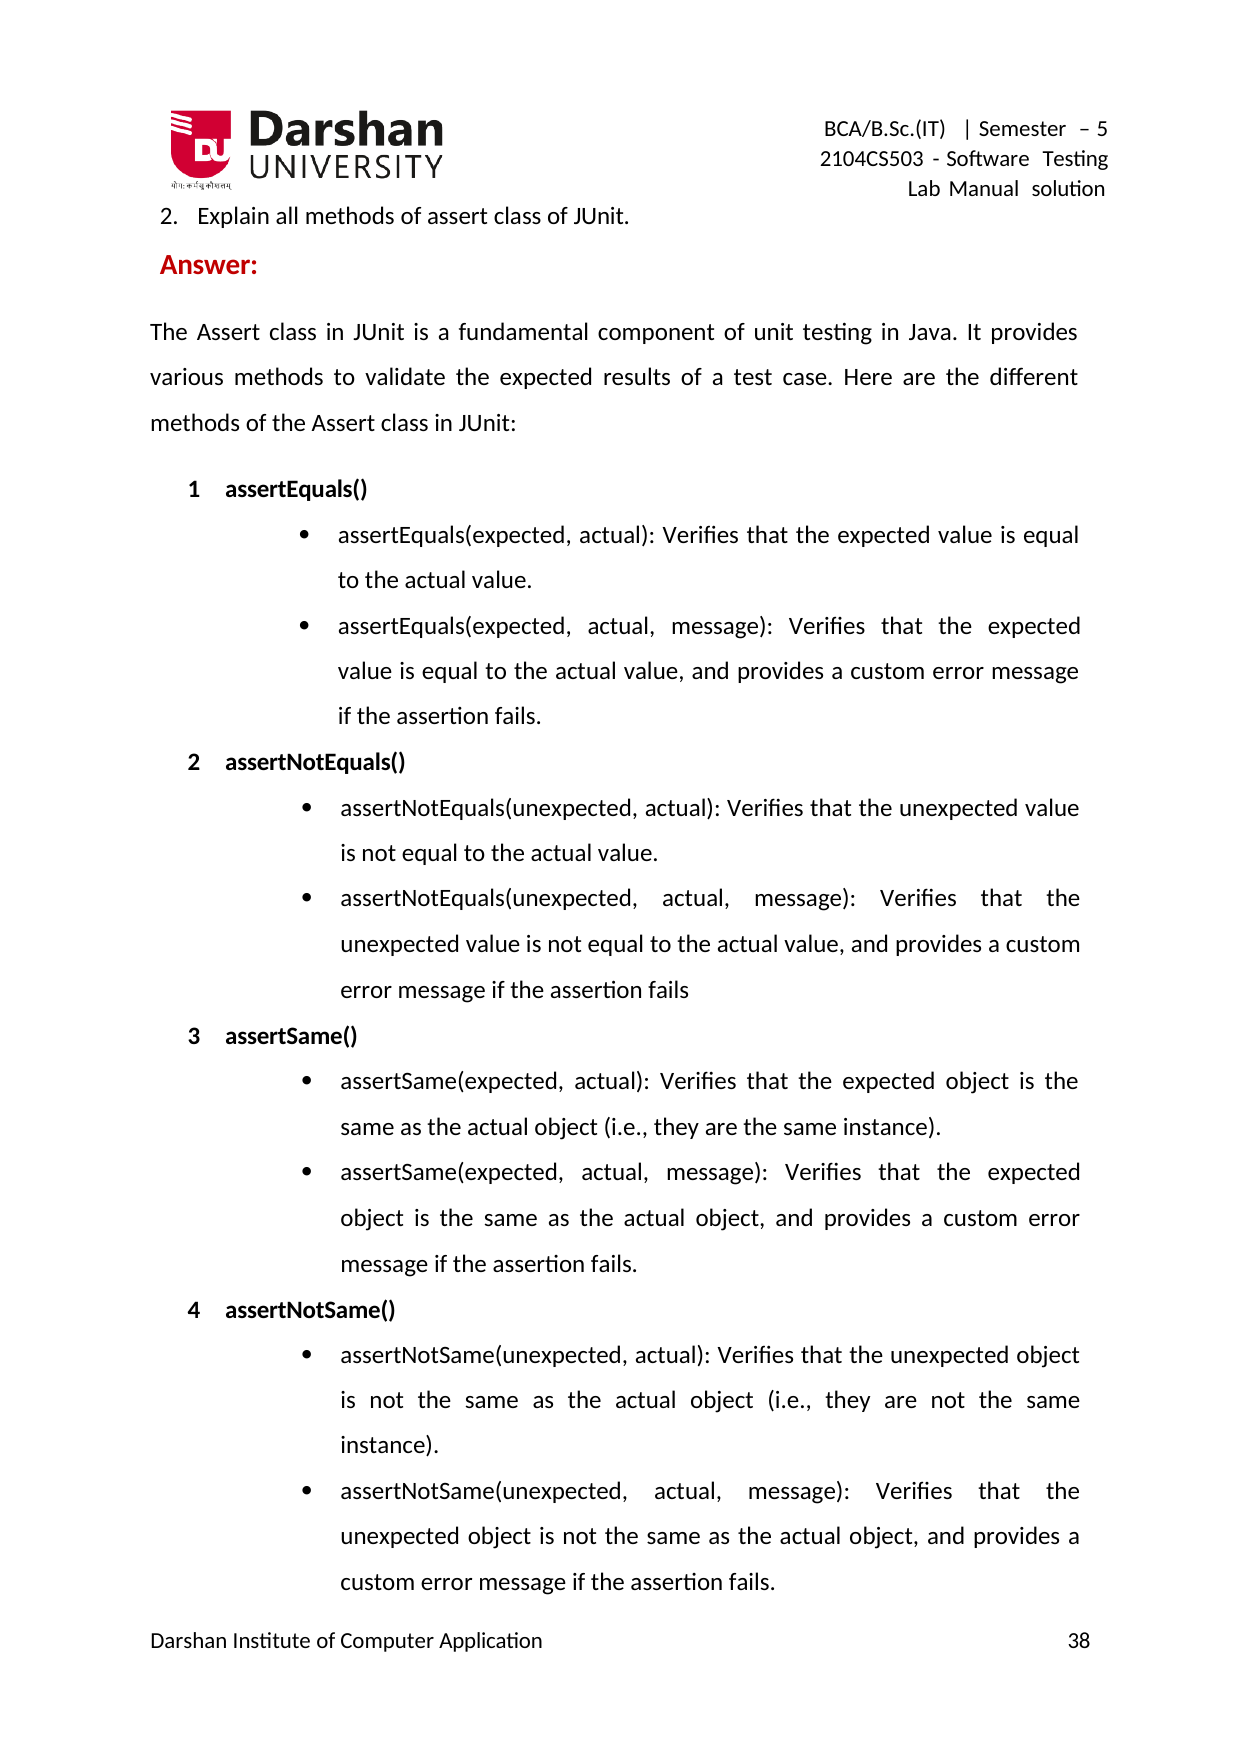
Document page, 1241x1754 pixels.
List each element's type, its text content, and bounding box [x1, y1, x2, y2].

list assertNotSame(unexpected, actual): Verifies that the unexpected object is not the same as the actual object (i.e., they are not the same instance). [302, 1339, 1081, 1460]
list assertNotSame(unexpected, actual, message): Verifies that the unexpected object is not the same as the actual object, and provides a custom error message if the assertion fails. [302, 1475, 1081, 1596]
list assertSame(expected, actual, message): Verifies that the expected object is the same as the actual object, and provides a custom error message if the assertion fails. [302, 1156, 1081, 1278]
text The Assert class in JUnit is a fundamental component of unit testing in Java. It provides various methods to validate the expected results of a test case. Here are the different methods of the Assert class in JUnit: [150, 316, 1080, 437]
list assertSame(expected, actual): Verifies that the expected object is the same as the actual object (i.e., they are the same instance). [302, 1066, 1080, 1141]
subtitle assertEquals() [187, 473, 1178, 504]
list assertNotEquals(unexpected, actual): Verifies that the unexpected value is not equal to the actual value. [302, 792, 1080, 868]
picture [171, 110, 443, 190]
subtitle assertNotSame() [187, 1294, 1178, 1324]
list assertEquals(expected, actual, message): Verifies that the expected value is equal to the actual value, and provides a custom error message if the assertion fails. [300, 610, 1081, 731]
list assertNotEquals(unexpected, actual, message): Verifies that the unexpected value is not equal to the actual value, and provides a custom error message if the assertion fails [302, 882, 1081, 1004]
subtitle Answer: [159, 246, 1178, 282]
subtitle assertSame() [187, 1020, 1178, 1051]
list assertEquals(expected, actual): Verifies that the expected value is equal to the actual value. [300, 519, 1080, 595]
list Explain all methods of assert class of JUnit. [159, 200, 1178, 231]
subtitle assertNotEquals() [187, 746, 1178, 777]
